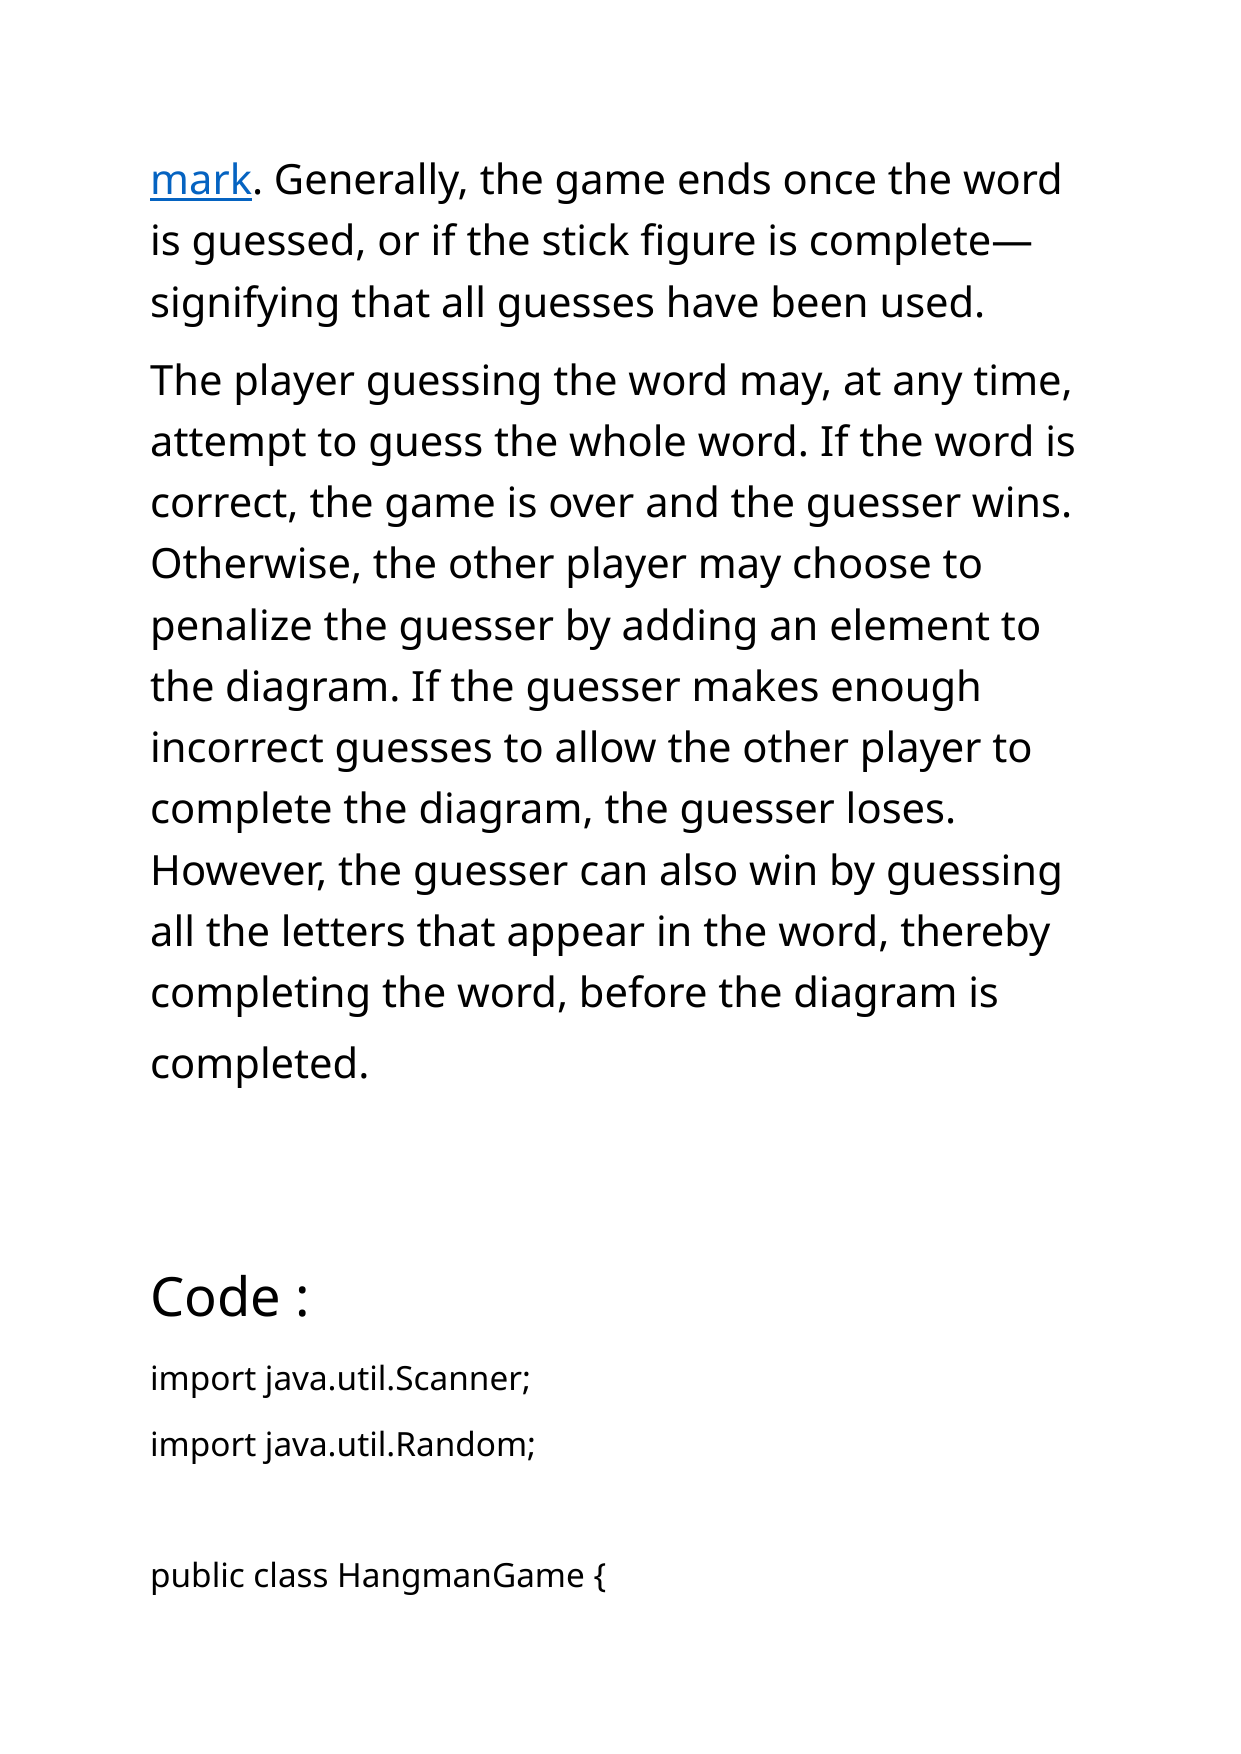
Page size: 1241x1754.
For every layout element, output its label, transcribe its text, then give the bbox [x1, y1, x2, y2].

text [150, 150, 1090, 329]
text The player guessing the word may, at any time, attempt to guess the whole word. If the word is correct, the game is over and the guesser wins. Otherwise, the other player may choose to penalize the guesser by adding an element to the diagram. If the guesser makes enough incorrect guesses to allow the other player to complete the diagram, the guesser loses. However, the guesser can also win by guessing all the letters that appear in the word, thereby completing the word, before the diagram is completed. [150, 350, 1090, 1093]
text import java.util.Scanner; [150, 1355, 1090, 1400]
text import java.util.Random; [150, 1420, 1090, 1466]
text Code : [150, 1258, 1090, 1332]
text public class HangmanGame { [150, 1552, 1090, 1597]
